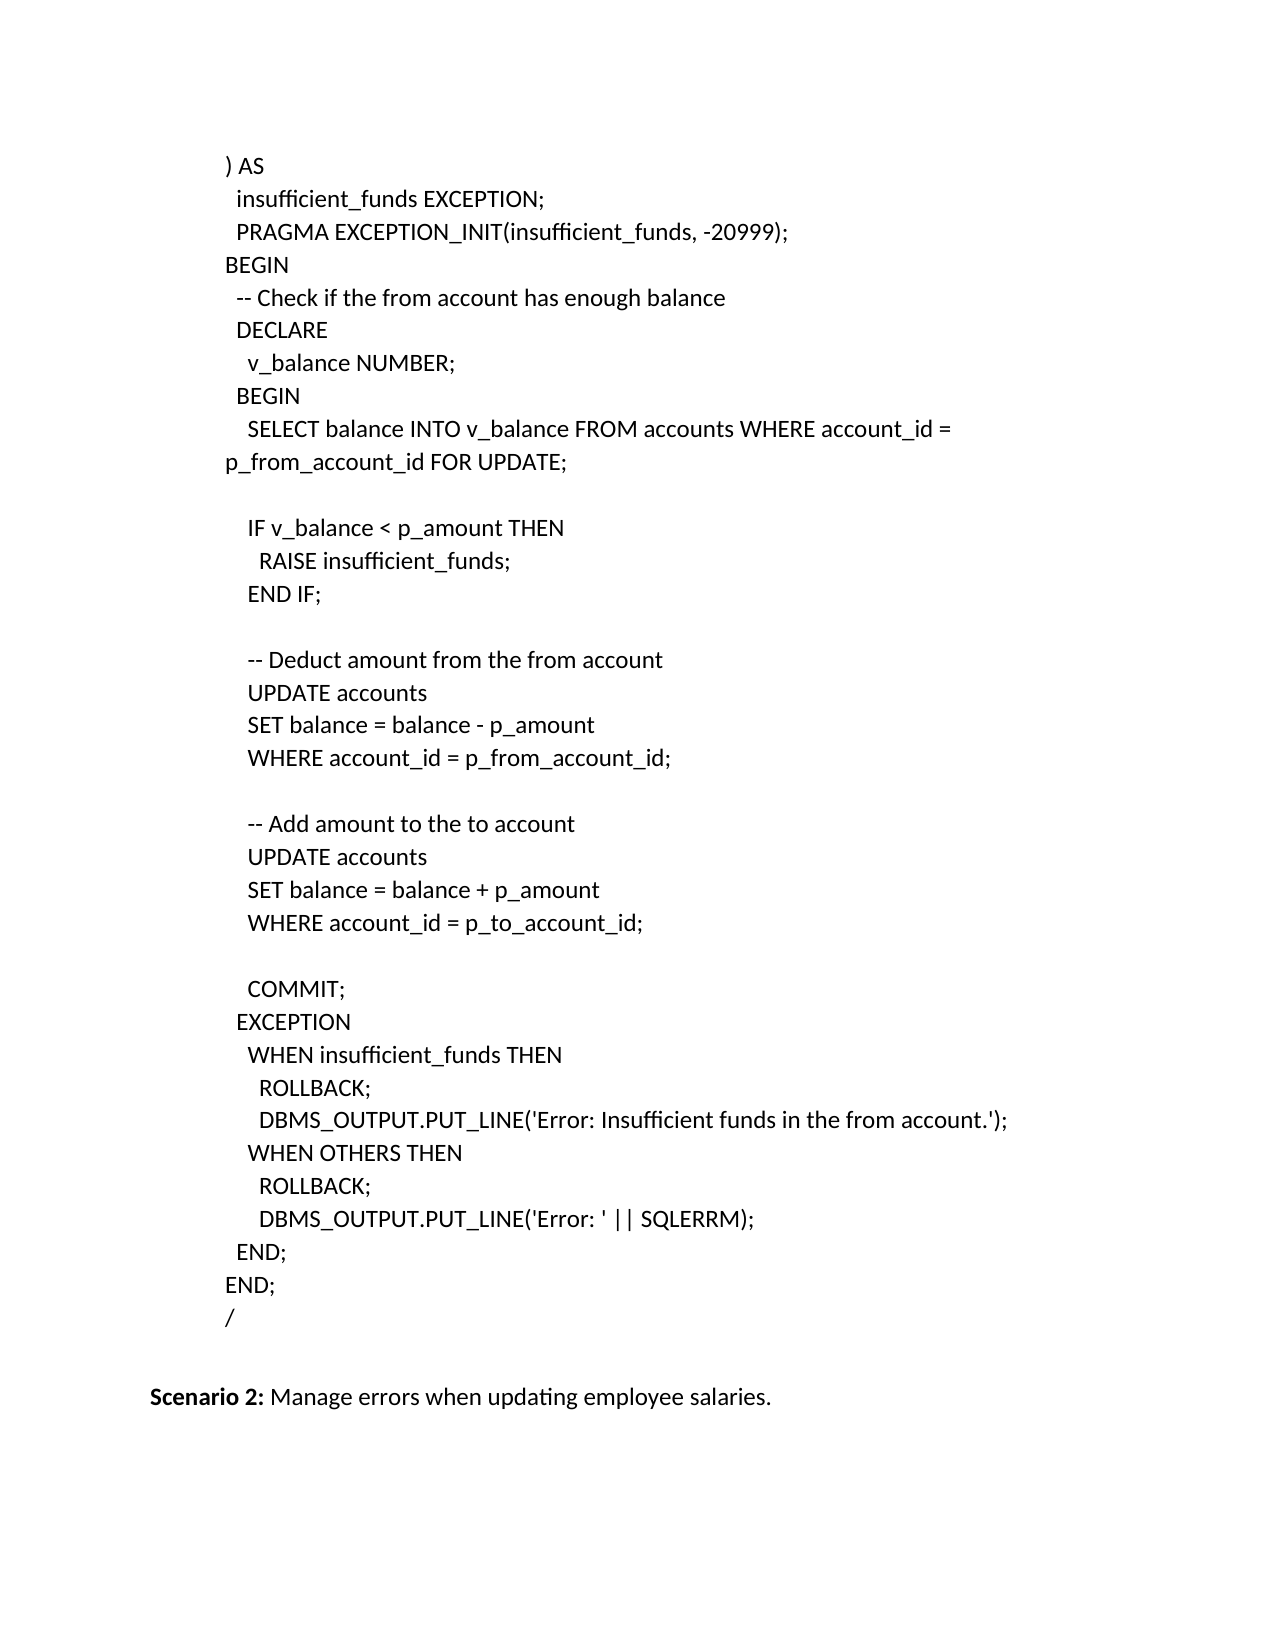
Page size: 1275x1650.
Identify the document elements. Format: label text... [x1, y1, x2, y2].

text IF v_balance < p_amount THEN [225, 512, 1125, 543]
text END; [225, 1269, 1125, 1300]
text EXCEPTION [225, 1006, 1125, 1036]
text END; [225, 1236, 1125, 1267]
text ROLLBACK; [225, 1170, 1125, 1201]
text RAISE insufficient_funds; [225, 545, 1125, 576]
text Scenario 2: Manage errors when updating employee salaries. [150, 1381, 1125, 1411]
text PRAGMA EXCEPTION_INIT(insufficient_funds, -20999); [225, 216, 1125, 246]
text SET balance = balance - p_amount [225, 709, 1125, 740]
text insufficient_funds EXCEPTION; [225, 183, 1125, 213]
text SELECT balance INTO v_balance FROM accounts WHERE account_id = p_from_account_id FOR UPDATE; [225, 413, 1125, 477]
text END IF; [225, 578, 1125, 608]
text -- Add amount to the to account [225, 808, 1125, 839]
text ) AS [225, 150, 1125, 181]
text UPDATE accounts [225, 841, 1125, 872]
text WHERE account_id = p_from_account_id; [225, 742, 1125, 773]
text ROLLBACK; [225, 1072, 1125, 1102]
text BEGIN [225, 380, 1125, 411]
text BEGIN [225, 249, 1125, 279]
text -- Deduct amount from the from account [225, 644, 1125, 674]
text COMMIT; [225, 973, 1125, 1003]
text v_balance NUMBER; [225, 347, 1125, 378]
text WHEN OTHERS THEN [225, 1137, 1125, 1168]
text DBMS_OUTPUT.PUT_LINE('Error: ' || SQLERRM); [225, 1203, 1125, 1234]
text SET balance = balance + p_amount [225, 874, 1125, 905]
text -- Check if the from account has enough balance [225, 282, 1125, 312]
text WHEN insufficient_funds THEN [225, 1039, 1125, 1069]
text WHERE account_id = p_to_account_id; [225, 907, 1125, 938]
text DBMS_OUTPUT.PUT_LINE('Error: Insufficient funds in the from account.'); [225, 1104, 1125, 1135]
text / [225, 1302, 1125, 1333]
text UPDATE accounts [225, 677, 1125, 707]
text DECLARE [225, 314, 1125, 345]
